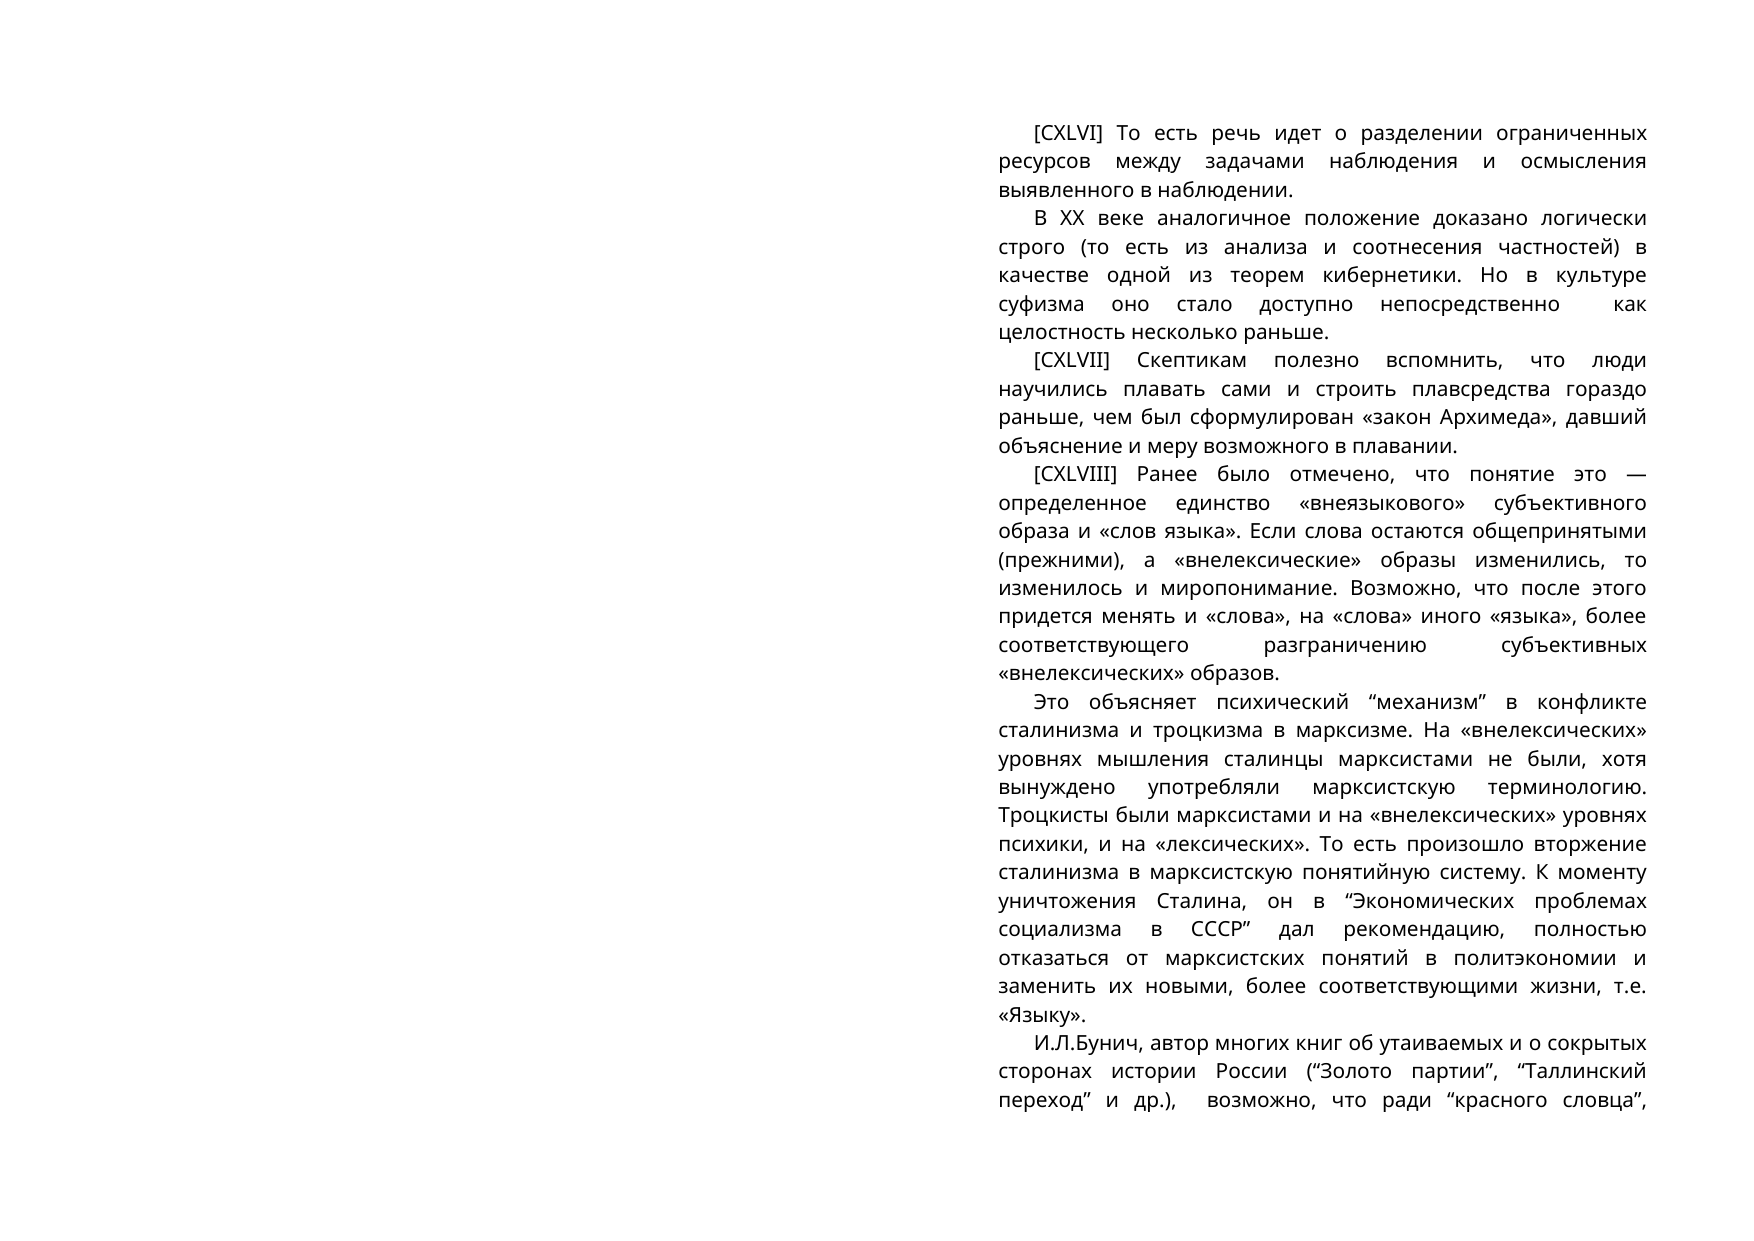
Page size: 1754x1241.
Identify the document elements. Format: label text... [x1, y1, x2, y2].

text [CXLVIII] Ранее было отмечено, что понятие это — определенное единство «внеязыкового» субъективного образа и «слов языка». Если слова остаются общепринятыми (прежними), а «внелексические» образы изменились, то изменилось и миропонимание. Возможно, что после этого придется менять и «слова», на «слова» иного «языка», более соответствующего разграничению субъективных «внелексических» образов. [998, 459, 1648, 687]
text Это объясняет психический “механизм” в конфликте сталинизма и троцкизма в марксизме. На «внелексических» уровнях мышления сталинцы марксистами не были, хотя вынуждено употребляли марксистскую терминологию. Троцкисты были марксистами и на «внелексических» уровнях психики, и на «лексических». То есть произошло вторжение сталинизма в марксистскую понятийную систему. К моменту уничтожения Сталина, он в “Экономических проблемах социализма в СССР” дал рекомендацию, полностью отказаться от марксистских понятий в политэкономии и заменить их новыми, более соответствующими жизни, т.е. «Языку». [998, 687, 1648, 1028]
text [CXLVI] То есть речь идет о разделении ограниченных ресурсов между задачами наблюдения и осмысления выявленного в наблюдении. [998, 118, 1648, 203]
text В ХХ веке аналогичное положение доказано логически строго (то есть из анализа и соотнесения частностей) в качестве одной из теорем кибернетики. Но в культуре суфизма оно стало доступно непосредственно как целостность несколько раньше. [998, 203, 1648, 346]
text [CXLVII] Скептикам полезно вспомнить, что люди научились плавать сами и строить плавсредства гораздо раньше, чем был сформулирован «закон Архимеда», давший объяснение и меру возможного в плавании. [998, 346, 1648, 459]
